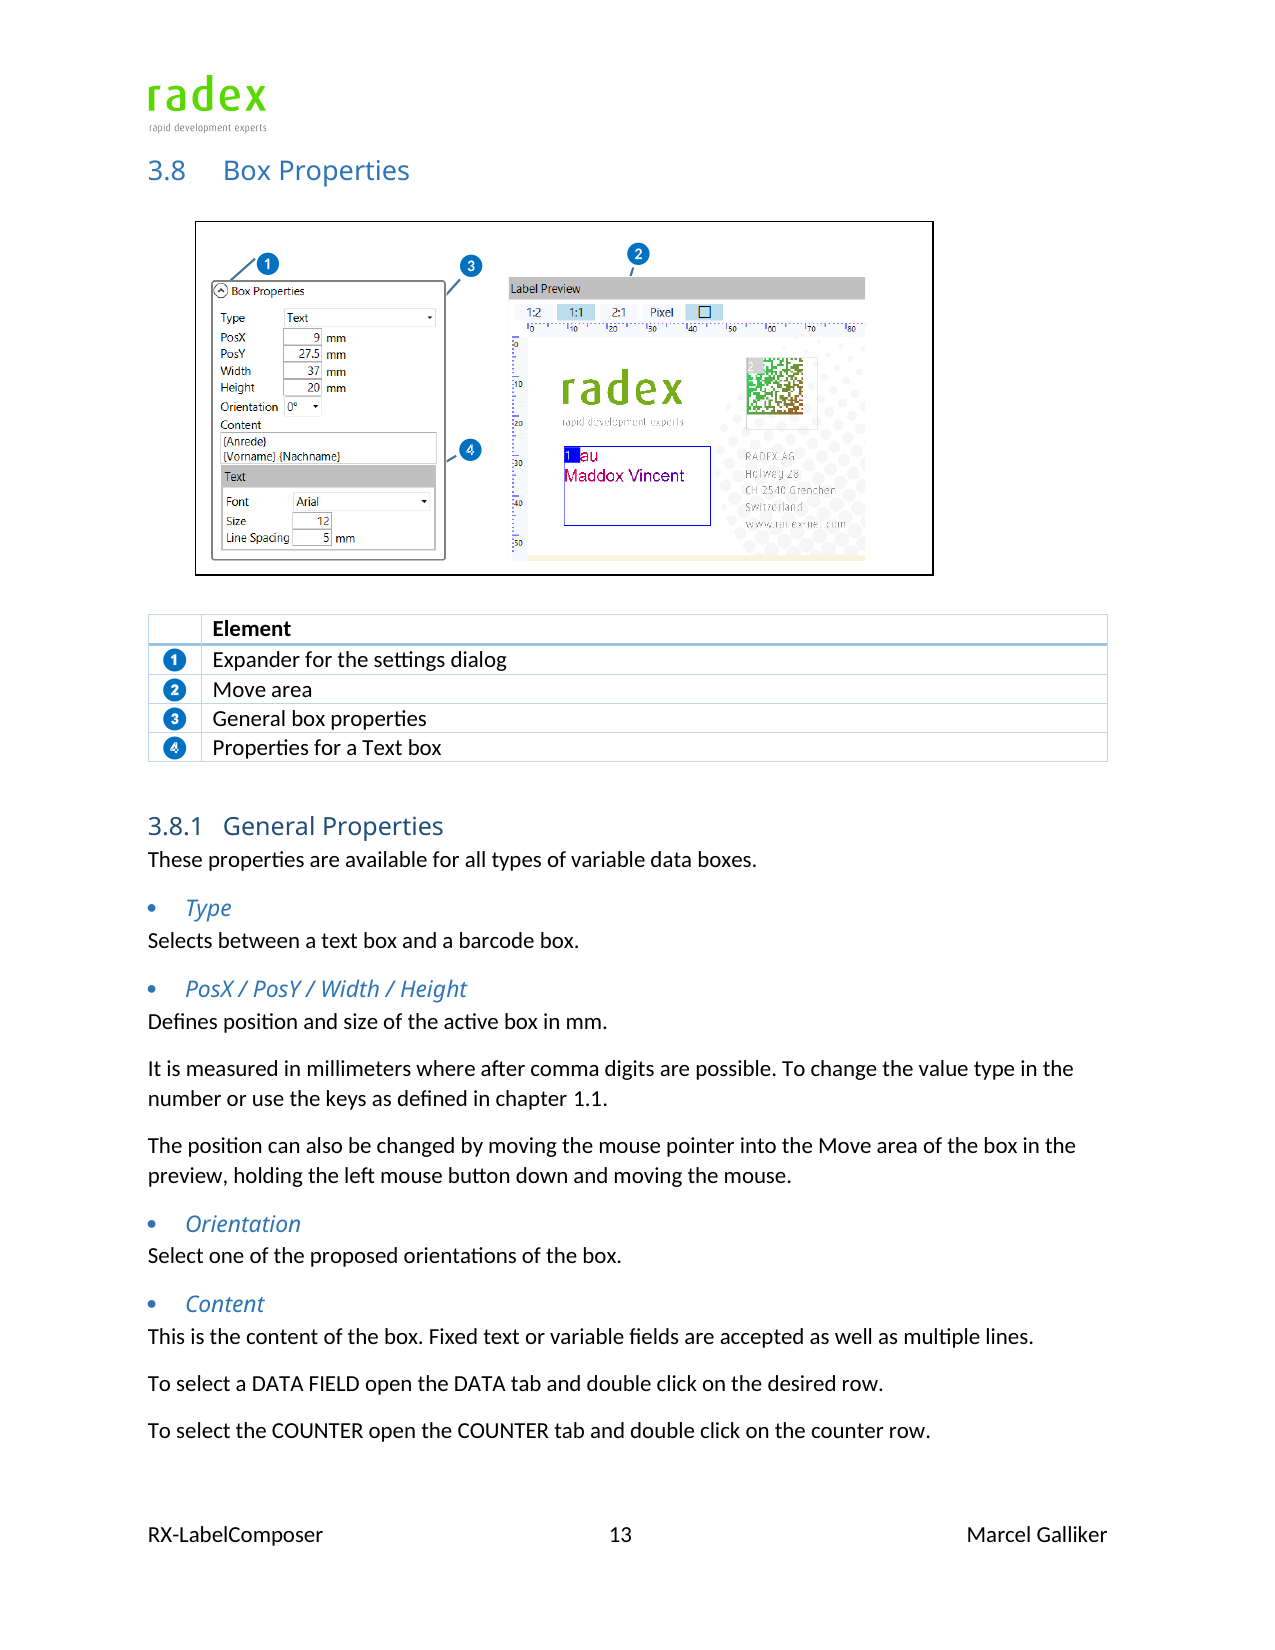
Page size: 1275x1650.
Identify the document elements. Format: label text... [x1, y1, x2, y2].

text The position can also be changed by moving the mouse pointer into the Move area of the box in the preview, holding the left mouse button down and moving the mouse. [148, 1131, 1107, 1189]
text To select the COUNTER open the COUNTER tab and double click on the counter row. [148, 1416, 1107, 1444]
table_cell General box properties [202, 704, 1107, 732]
table_cell ❹ [149, 733, 201, 761]
table_cell Expander for the settings dialog [202, 646, 1107, 674]
text This is the content of the box. Fixed text or variable fields are accepted as well as multiple lines. [148, 1322, 1107, 1350]
text To select a DATA FIELD open the DATA tab and double click on the desired row. [148, 1369, 1107, 1397]
table_cell Properties for a Text box [202, 733, 1107, 761]
picture [210, 280, 447, 561]
text It is measured in millimeters where after comma digits are possible. To change the value type in the number or use the keys as defined in chapter 1.1. [148, 1054, 1107, 1112]
subtitle Orientation [148, 1208, 1107, 1239]
table_header Element [202, 615, 1107, 642]
subtitle Type [148, 892, 1107, 924]
table_cell ❸ [149, 704, 201, 732]
table_cell ❶ [149, 646, 201, 674]
table_cell Move area [202, 675, 1107, 703]
picture [508, 276, 866, 561]
text Selects between a text box and a barcode box. [148, 926, 1107, 954]
text These properties are available for all types of variable data boxes. [148, 846, 1107, 873]
subtitle PosX / PosY / Width / Height [148, 973, 1107, 1004]
table_header [149, 615, 201, 642]
subtitle Content [148, 1288, 1107, 1320]
subtitle Box Properties [148, 152, 1107, 189]
table_cell ❷ [149, 675, 201, 703]
text Select one of the proposed orientations of the box. [148, 1242, 1107, 1269]
picture [147, 73, 268, 135]
subtitle General Properties [148, 809, 1107, 843]
text Defines position and size of the active box in mm. [148, 1007, 1107, 1035]
